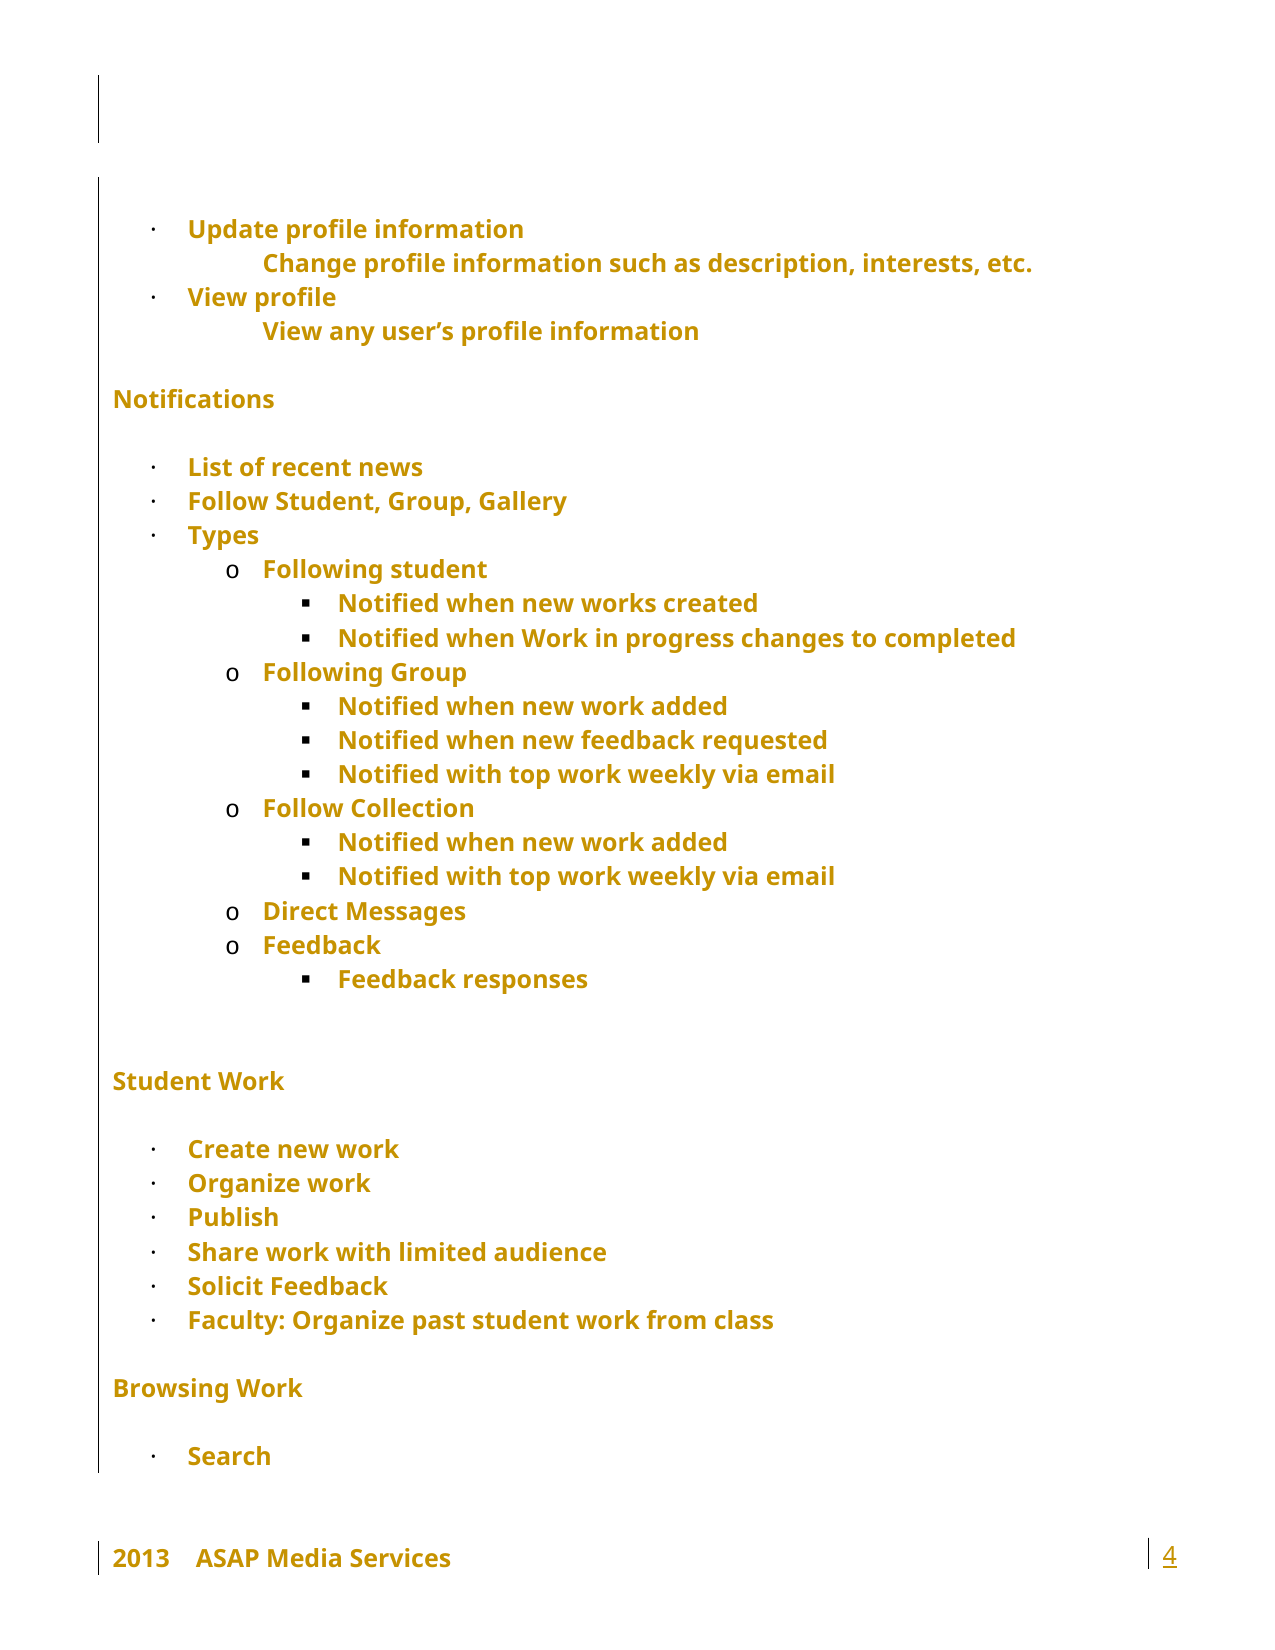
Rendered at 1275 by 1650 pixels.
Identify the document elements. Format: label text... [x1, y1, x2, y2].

list Following student [225, 552, 1162, 586]
list Types [150, 518, 1162, 552]
list Notified with top work weekly via email [300, 859, 1162, 893]
list Publish [150, 1200, 1162, 1234]
list Notified when Work in progress changes to completed [300, 620, 1162, 654]
list List of recent news [150, 450, 1162, 484]
list Organize work [150, 1166, 1162, 1200]
list Solicit Feedback [150, 1268, 1162, 1302]
list Notified when new works created [300, 586, 1162, 620]
list Change profile information such as description, interests, etc. [262, 245, 1162, 279]
list Feedback [225, 927, 1162, 962]
list Following Group [225, 654, 1162, 688]
list View profile [150, 279, 1162, 313]
list Share work with limited audience [150, 1234, 1162, 1268]
list Search [150, 1438, 1162, 1473]
list Faculty: Organize past student work from class [150, 1302, 1162, 1336]
list View any user’s profile information [262, 313, 1162, 347]
text Notifications [112, 382, 1162, 416]
list Direct Messages [225, 893, 1162, 927]
text Browsing Work [112, 1370, 1162, 1404]
list Notified when new work added [300, 825, 1162, 859]
list Feedback responses [300, 962, 1162, 996]
list Follow Student, Group, Gallery [150, 484, 1162, 518]
text Student Work [112, 1064, 1162, 1098]
list Follow Collection [225, 791, 1162, 825]
list Notified when new work added [300, 688, 1162, 723]
list Update profile information [150, 211, 1162, 245]
list Notified with top work weekly via email [300, 757, 1162, 791]
list Notified when new feedback requested [300, 723, 1162, 757]
list Create new work [150, 1132, 1162, 1166]
